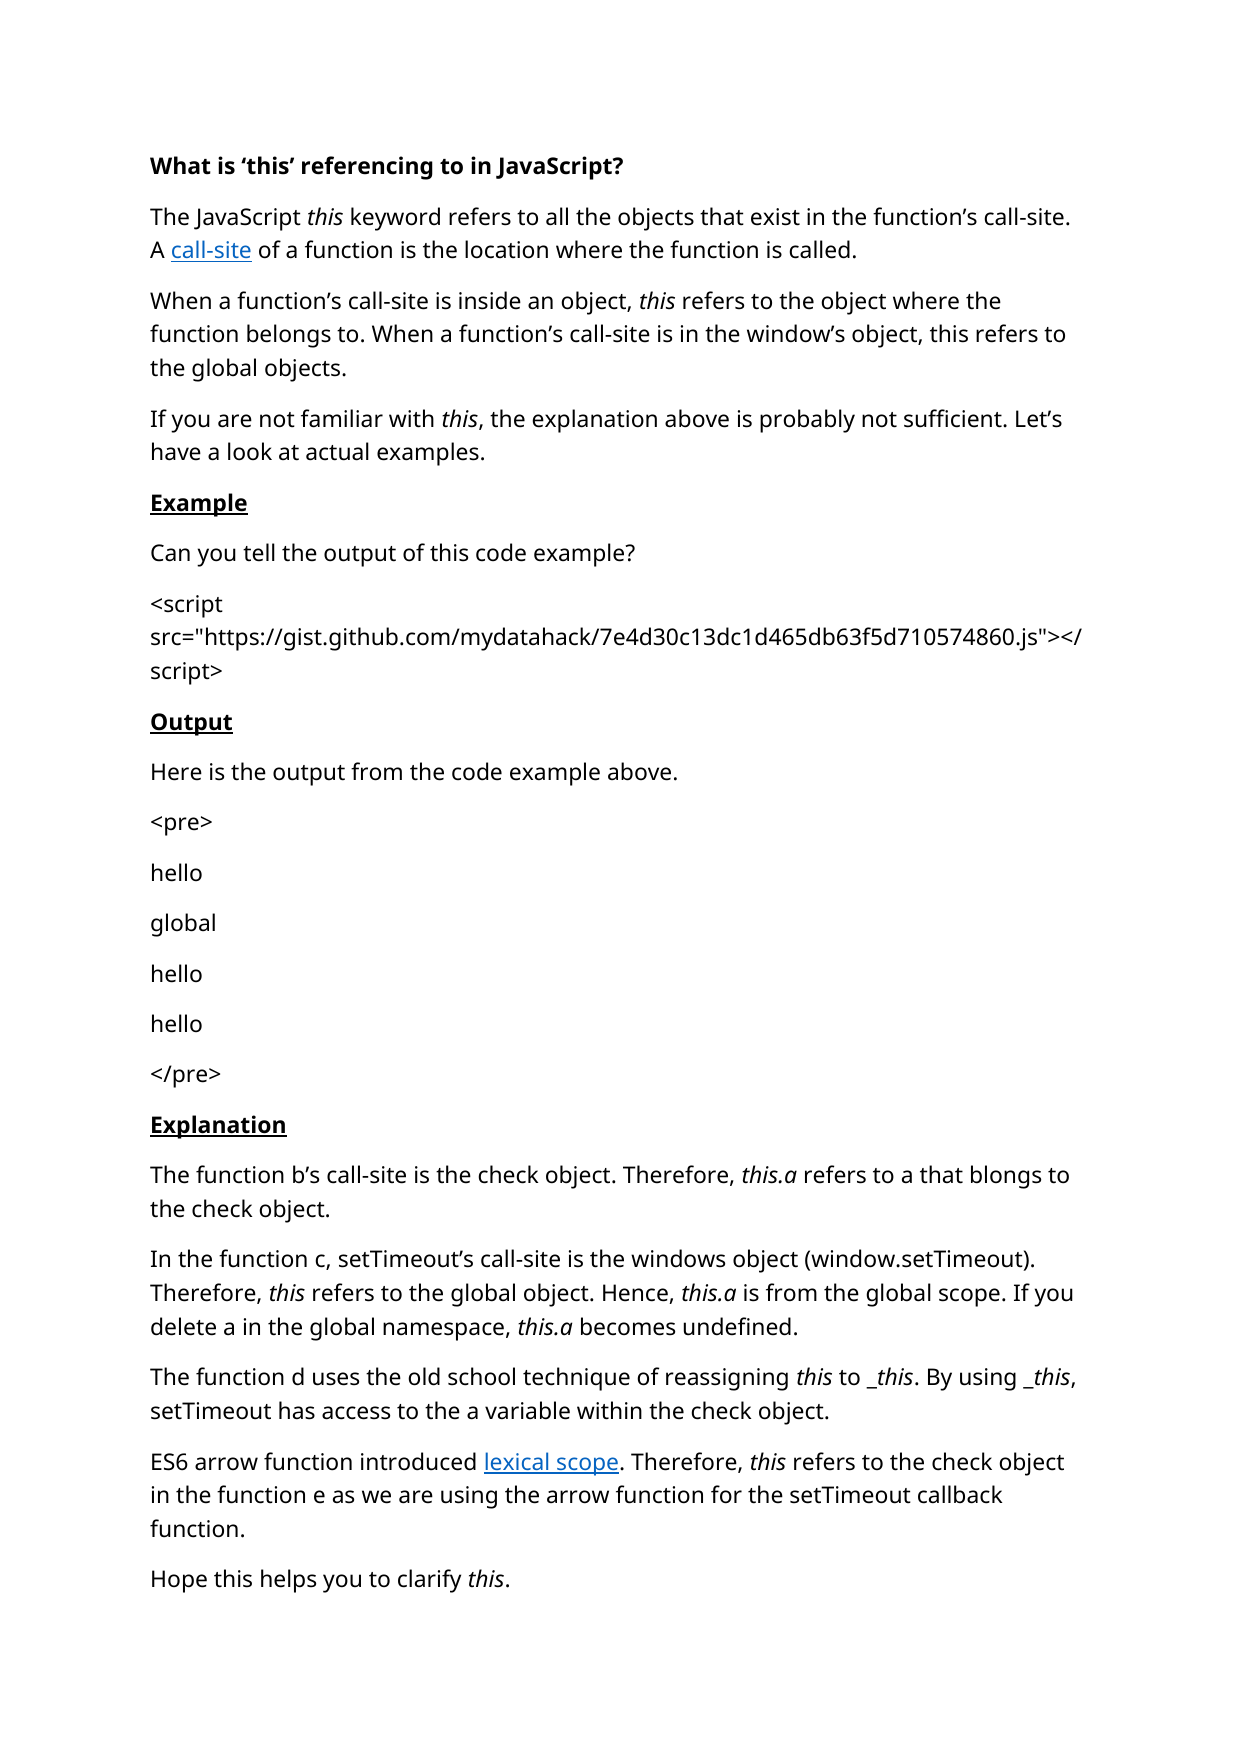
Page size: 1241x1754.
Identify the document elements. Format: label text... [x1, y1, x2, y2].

text The function d uses the old school technique of reassigning this to _this. By using _this, setTimeout has access to the a variable within the check object. [150, 1361, 1090, 1426]
text hello [150, 1008, 1090, 1039]
text </pre> [150, 1058, 1090, 1089]
text hello [150, 857, 1090, 888]
text Can you tell the output of this code example? [150, 537, 1090, 568]
text hello [150, 957, 1090, 989]
text Example [150, 487, 1090, 518]
text <script src="https://gist.github.com/mydatahack/7e4d30c13dc1d465db63f5d710574860.js"></script> [150, 587, 1090, 686]
text If you are not familiar with this, the explanation above is probably not sufficient. Let’s have a look at actual examples. [150, 402, 1090, 467]
text global [150, 907, 1090, 938]
text Explanation [150, 1109, 1090, 1140]
text What is ‘this’ referencing to in JavaScript? [150, 150, 1090, 181]
text ES6 arrow function introduced lexical scope. Therefore, this refers to the check object in the function e as we are using the arrow function for the setTimeout callback function. [150, 1445, 1090, 1544]
text Hope this helps you to clarify this. [150, 1563, 1090, 1594]
text The JavaScript this keyword refers to all the objects that exist in the function’s call-site. A call-site of a function is the location where the function is called. [150, 200, 1090, 265]
text Here is the output from the code example above. [150, 756, 1090, 787]
text When a function’s call-site is inside an object, this refers to the object where the function belongs to. When a function’s call-site is in the window’s object, this refers to the global objects. [150, 284, 1090, 383]
text <pre> [150, 806, 1090, 837]
text In the function c, setTimeout’s call-site is the windows object (window.setTimeout). Therefore, this refers to the global object. Hence, this.a is from the global scope. If you delete a in the global namespace, this.a becomes undefined. [150, 1243, 1090, 1342]
text The function b’s call-site is the check object. Therefore, this.a refers to a that blongs to the check object. [150, 1159, 1090, 1224]
text Output [150, 705, 1090, 737]
